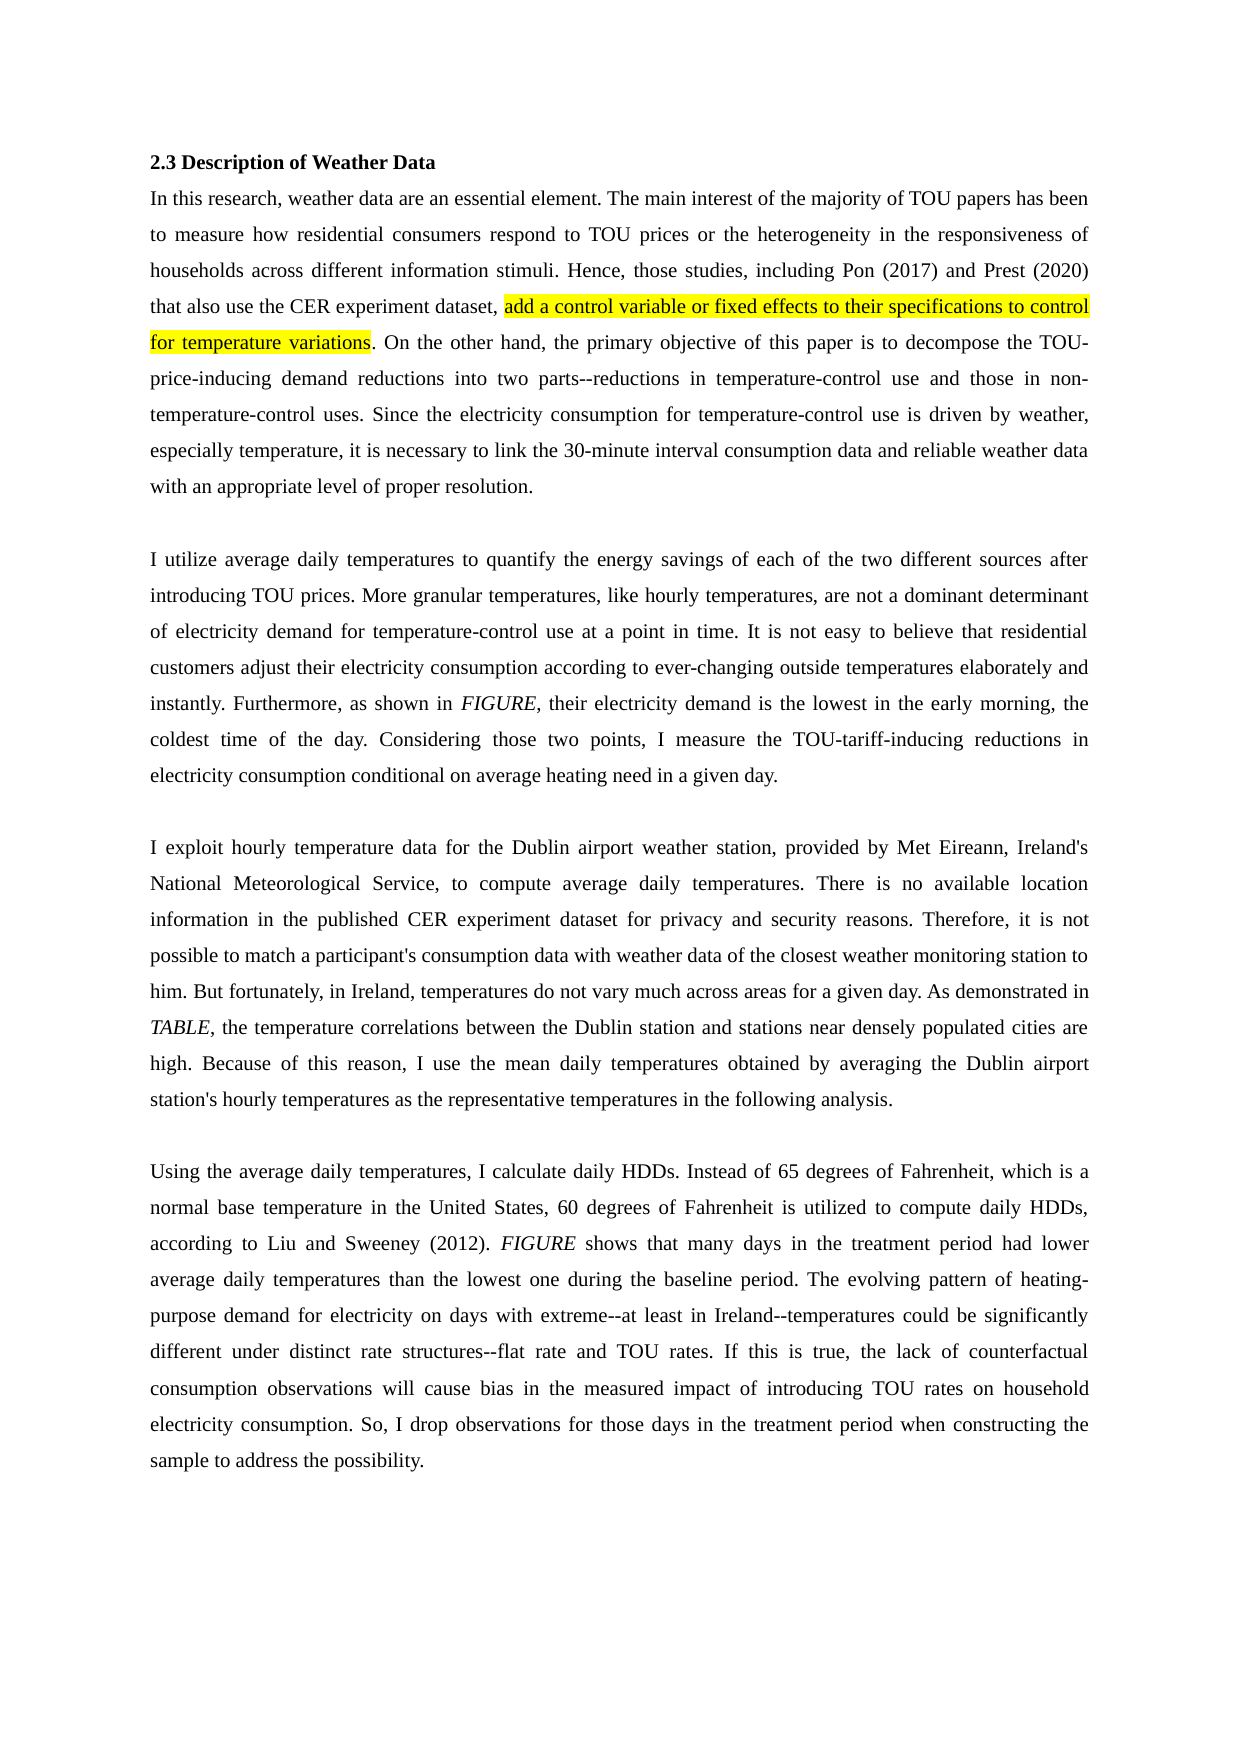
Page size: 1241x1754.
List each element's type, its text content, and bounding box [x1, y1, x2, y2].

text Using the average daily temperatures, I calculate daily HDDs. Instead of 65 degrees of Fahrenheit, which is a normal base temperature in the United States, 60 degrees of Fahrenheit is utilized to compute daily HDDs, according to Liu and Sweeney (2012). FIGURE shows that many days in the treatment period had lower average daily temperatures than the lowest one during the baseline period. The evolving pattern of heating-purpose demand for electricity on days with extreme--at least in Ireland--temperatures could be significantly different under distinct rate structures--flat rate and TOU rates. If this is true, the lack of counterfactual consumption observations will cause bias in the measured impact of introducing TOU rates on household electricity consumption. So, I drop observations for those days in the treatment period when constructing the sample to address the possibility. [150, 1159, 1090, 1472]
text I utilize average daily temperatures to quantify the energy savings of each of the two different sources after introducing TOU prices. More granular temperatures, like hourly temperatures, are not a dominant determinant of electricity demand for temperature-control use at a point in time. It is not easy to believe that residential customers adjust their electricity consumption according to ever-changing outside temperatures elaborately and instantly. Furthermore, as shown in FIGURE, their electricity demand is the lowest in the early morning, the coldest time of the day. Considering those two points, I measure the TOU-tariff-inducing reductions in electricity consumption conditional on average heating need in a given day. [150, 546, 1090, 787]
text I exploit hourly temperature data for the Dublin airport weather station, provided by Met Eireann, Ireland's National Meteorological Service, to compute average daily temperatures. There is no available location information in the published CER experiment dataset for privacy and security reasons. Therefore, it is not possible to match a participant's consumption data with weather data of the closest weather monitoring station to him. But fortunately, in Ireland, temperatures do not vary much across areas for a given day. As demonstrated in TABLE, the temperature correlations between the Dublin station and stations near densely populated cities are high. Because of this reason, I use the mean daily temperatures obtained by averaging the Dublin airport station's hourly temperatures as the representative temperatures in the following analysis. [150, 835, 1090, 1111]
text In this research, weather data are an essential element. The main interest of the majority of TOU papers has been to measure how residential consumers respond to TOU prices or the heterogeneity in the responsiveness of households across different information stimuli. Hence, those studies, including Pon (2017) and Prest (2020) that also use the CER experiment dataset, add a control variable or fixed effects to their specifications to control for temperature variations. On the other hand, the primary objective of this paper is to decompose the TOU-price-inducing demand reductions into two parts--reductions in temperature-control use and those in non-temperature-control uses. Since the electricity consumption for temperature-control use is driven by weather, especially temperature, it is necessary to link the 30-minute interval consumption data and reliable weather data with an appropriate level of proper resolution. [150, 186, 1090, 498]
text 2.3 Description of Weather Data [150, 150, 1090, 174]
